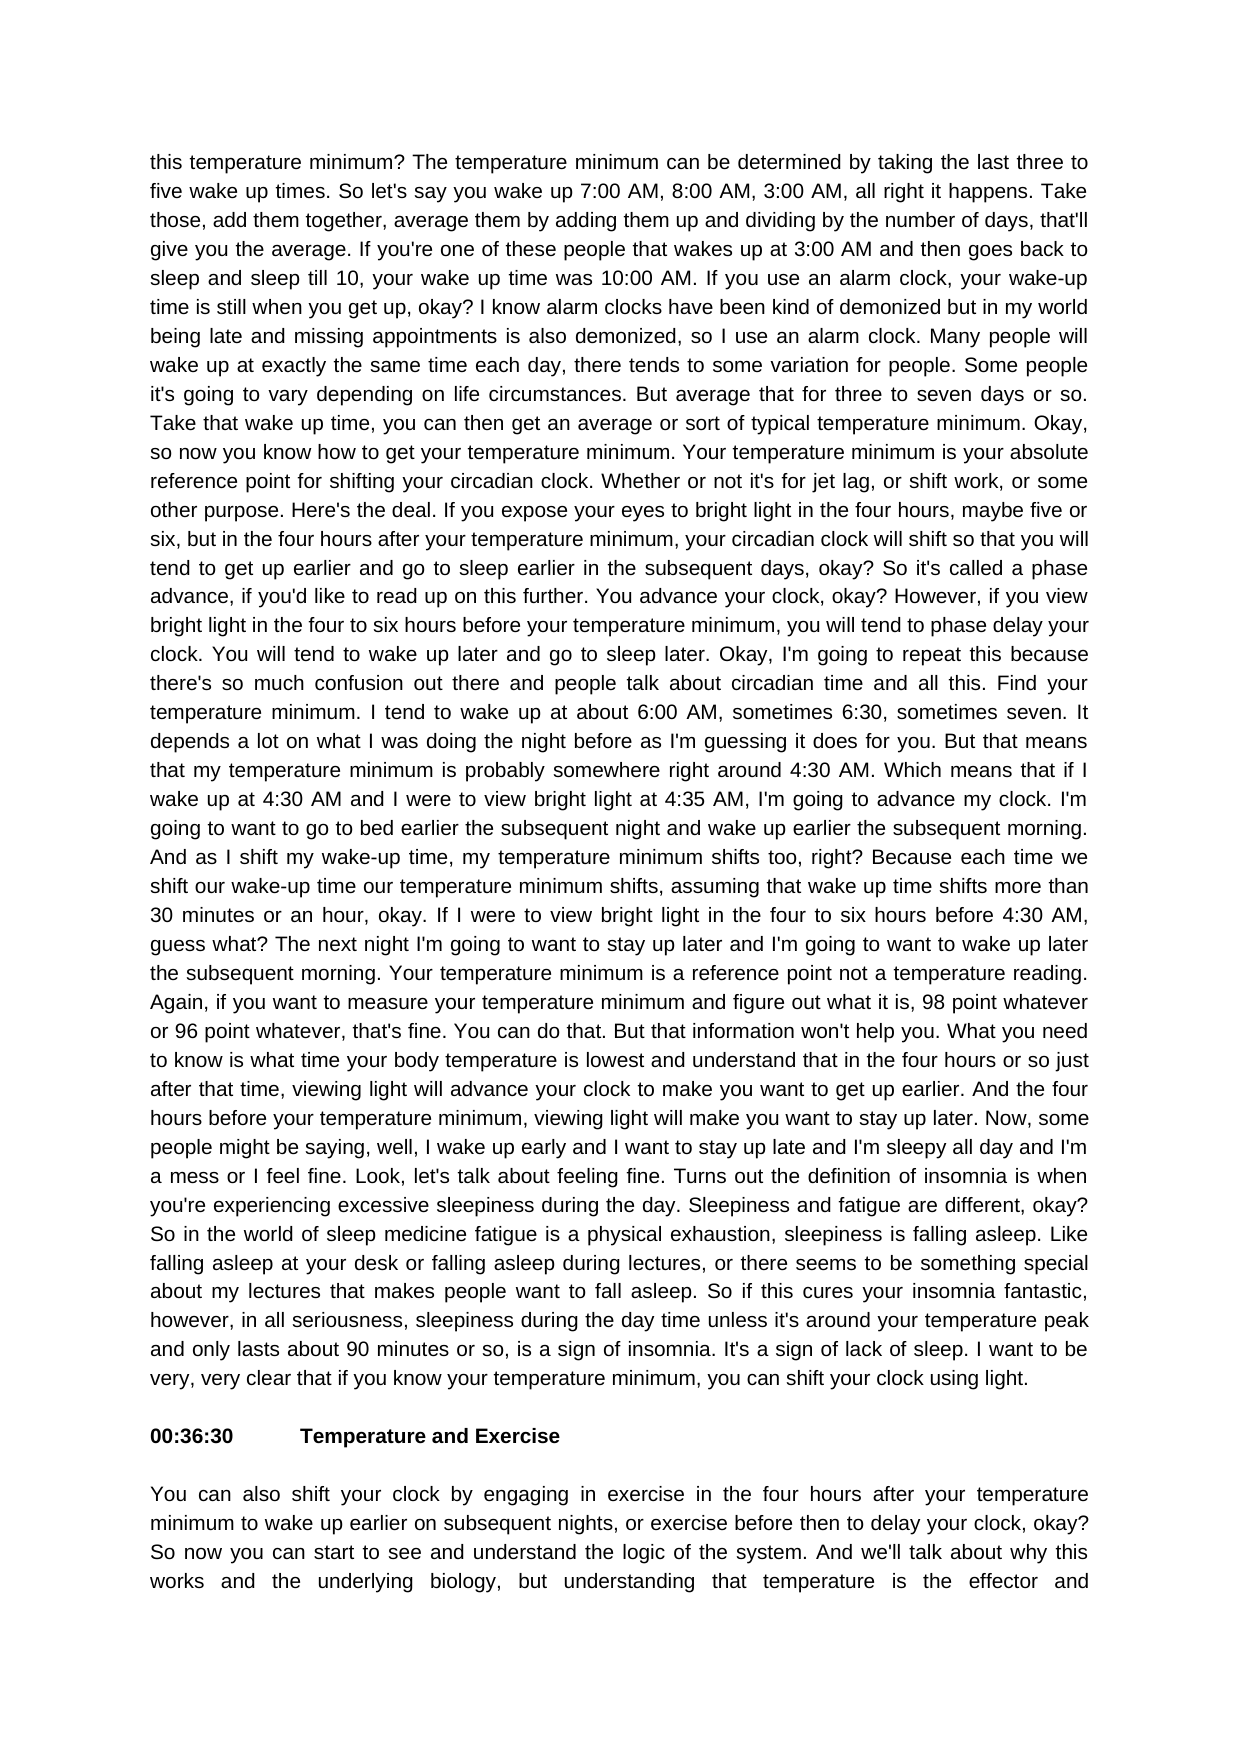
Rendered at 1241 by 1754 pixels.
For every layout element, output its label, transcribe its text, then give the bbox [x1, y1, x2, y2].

text 00:36:30 Temperature and Exercise [150, 1424, 1090, 1448]
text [150, 1482, 1090, 1593]
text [150, 150, 1090, 1390]
